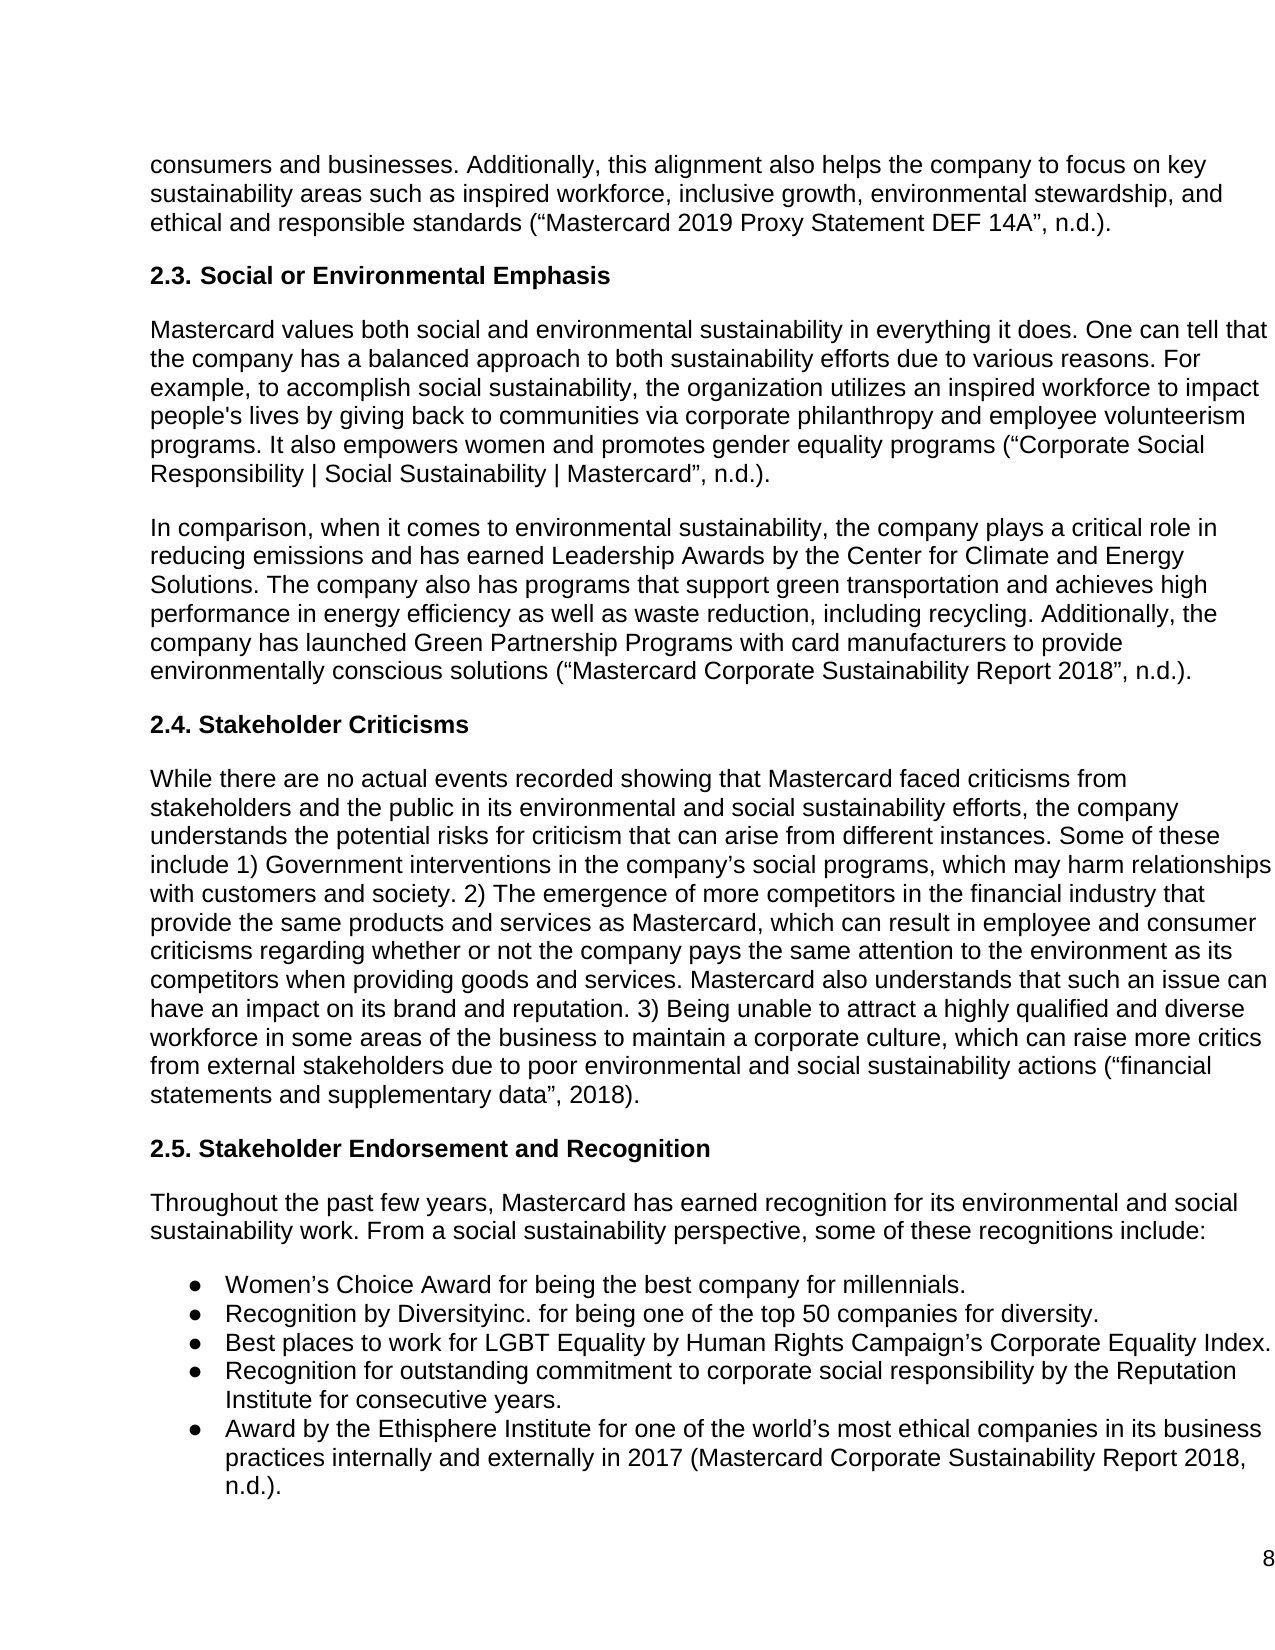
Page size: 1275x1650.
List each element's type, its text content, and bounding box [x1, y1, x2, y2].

list Award by the Ethisphere Institute for one of the world’s most ethical companies in its business practices internally and externally in 2017 (Mastercard Corporate Sustainability Report 2018, n.d.). [187, 1414, 1275, 1500]
subtitle 2.3. Social or Environmental Emphasis [150, 261, 1275, 290]
list Best places to work for LGBT Equality by Human Rights Campaign’s Corporate Equality Index. [187, 1327, 1275, 1356]
subtitle 2.4. Stakeholder Criticisms [150, 710, 1275, 739]
list Women’s Choice Award for being the best company for millennials. [187, 1270, 1275, 1299]
subtitle 2.5. Stakeholder Endorsement and Recognition [150, 1134, 1275, 1162]
text In comparison, when it comes to environmental sustainability, the company plays a critical role in reducing emissions and has earned Leadership Awards by the Center for Climate and Energy Solutions. The company also has programs that support green transportation and achieves high performance in energy efficiency as well as waste reduction, including recycling. Additionally, the company has launched Green Partnership Programs with card manufacturers to provide environmentally conscious solutions (“Mastercard Corporate Sustainability Report 2018”, n.d.). [150, 512, 1275, 685]
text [150, 150, 1275, 236]
list Recognition for outstanding commitment to corporate social responsibility by the Reputation Institute for consecutive years. [187, 1356, 1275, 1414]
text Throughout the past few years, Mastercard has earned recognition for its environmental and social sustainability work. From a social sustainability perspective, some of these recognitions include: [150, 1187, 1275, 1245]
text While there are no actual events recorded showing that Mastercard faced criticisms from stakeholders and the public in its environmental and social sustainability efforts, the company understands the potential risks for criticism that can arise from different instances. Some of these include 1) Government interventions in the company’s social programs, which may harm relationships with customers and society. 2) The emergence of more competitors in the financial industry that provide the same products and services as Mastercard, which can result in employee and consumer criticisms regarding whether or not the company pays the same attention to the environment as its competitors when providing goods and services. Mastercard also understands that such an issue can have an impact on its brand and reputation. 3) Being unable to attract a highly qualified and diverse workforce in some areas of the business to maintain a corporate culture, which can raise more critics from external stakeholders due to poor environmental and social sustainability actions (“financial statements and supplementary data”, 2018). [150, 764, 1275, 1109]
text Mastercard values both social and environmental sustainability in everything it does. One can tell that the company has a balanced approach to both sustainability efforts due to various reasons. For example, to accomplish social sustainability, the organization utilizes an inspired workforce to impact people's lives by giving back to communities via corporate philanthropy and employee volunteerism programs. It also empowers women and promotes gender equality programs (“Corporate Social Responsibility | Social Sustainability | Mastercard”, n.d.). [150, 315, 1275, 487]
list Recognition by Diversityinc. for being one of the top 50 companies for diversity. [187, 1299, 1275, 1327]
